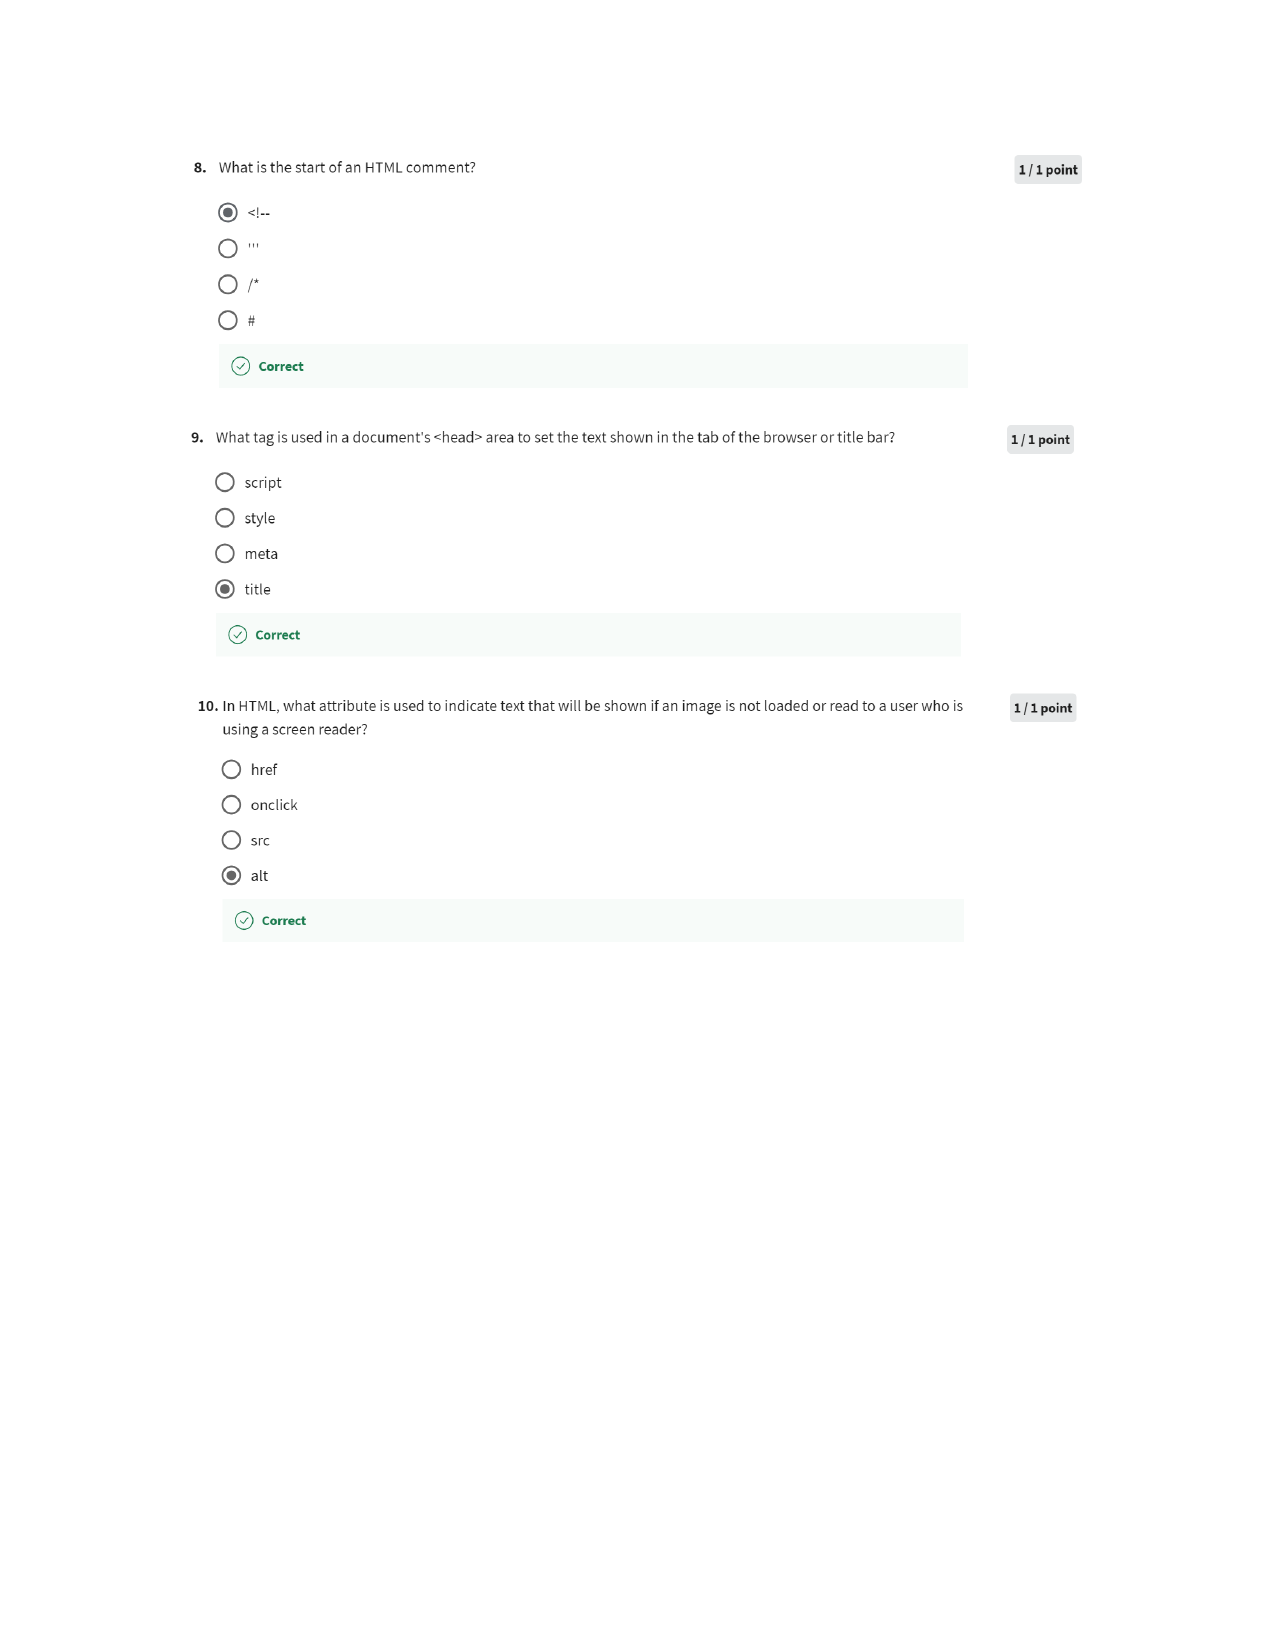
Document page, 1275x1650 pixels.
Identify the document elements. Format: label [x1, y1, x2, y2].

picture [187, 150, 1088, 402]
picture [187, 420, 1088, 668]
picture [187, 686, 1088, 948]
